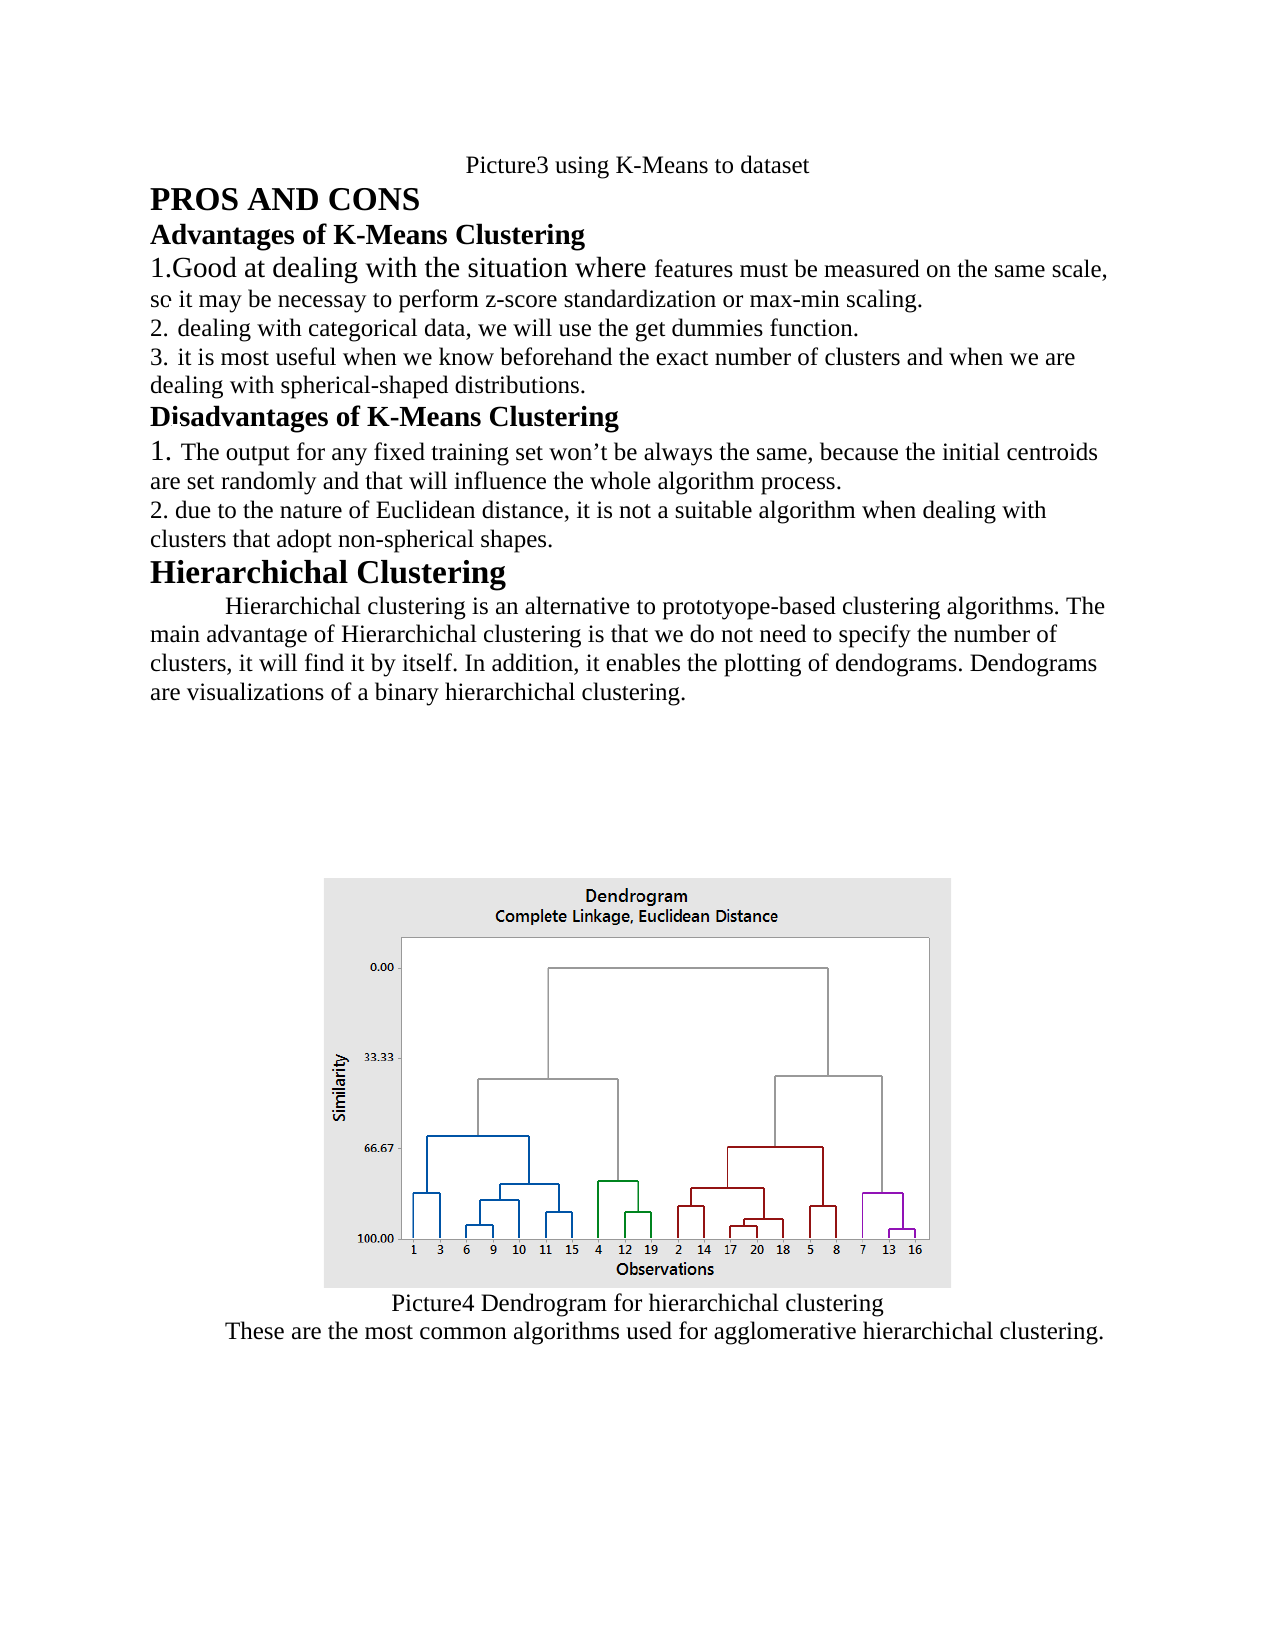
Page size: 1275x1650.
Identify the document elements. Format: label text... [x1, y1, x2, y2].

text These are the most common algorithms used for agglomerative hierarchichal clustering. [150, 1316, 1125, 1345]
text Advantages of K-Means Clustering [150, 217, 1125, 251]
text Picture4 Dendrogram for hierarchichal clustering [150, 1288, 1125, 1316]
text 2. due to the nature of Euclidean distance, it is not a suitable algorithm when dealing with clusters that adopt non-spherical shapes. [150, 495, 1125, 552]
text 3. it is most useful when we know beforehand the exact number of clusters and when we are dealing with spherical-shaped distributions. [150, 342, 1125, 399]
text 2. dealing with categorical data, we will use the get dummies function. [177, 313, 1125, 342]
text 1.Good at dealing with the situation where features must be measured on the same scale, so it may be necessay to perform z-score standardization or max-min scaling. [150, 251, 1125, 313]
picture [323, 878, 952, 1288]
text Hierarchichal Clustering [150, 552, 1125, 591]
text Picture3 using K-Means to dataset [150, 150, 1125, 179]
text 1. The output for any fixed training set won’t be always the same, because the initial centroids are set randomly and that will influence the whole algorithm process. [150, 433, 1125, 495]
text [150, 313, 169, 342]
text PROS AND CONS [150, 179, 1125, 217]
text Hierarchichal clustering is an alternative to prototyope-based clustering algorithms. The main advantage of Hierarchichal clustering is that we do not need to specify the number of clusters, it will find it by itself. In addition, it enables the plotting of dendograms. Dendograms are visualizations of a binary hierarchichal clustering. [150, 591, 1125, 706]
text Disadvantages of K-Means Clustering [150, 399, 1125, 433]
